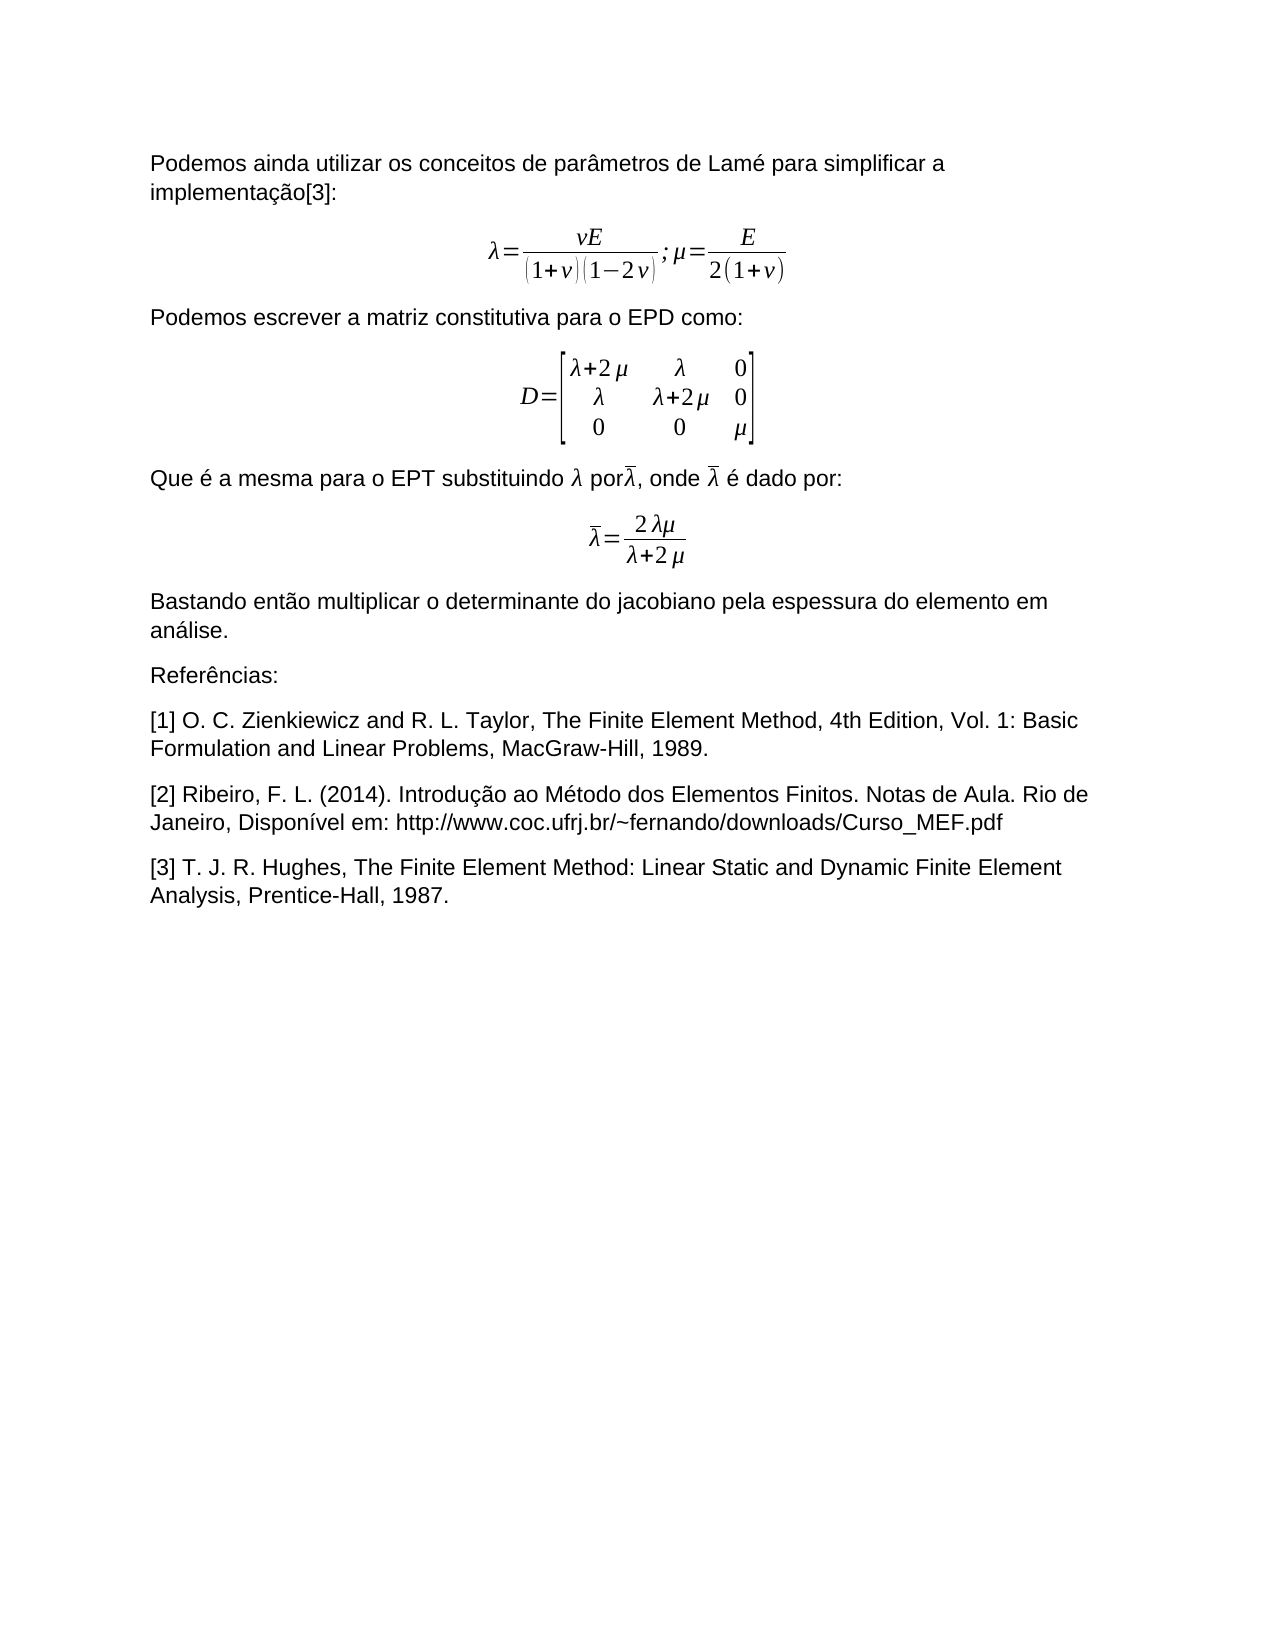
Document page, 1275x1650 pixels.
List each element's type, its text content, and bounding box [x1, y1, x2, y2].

text [2] Ribeiro, F. L. (2014). Introdução ao Método dos Elementos Finitos. Notas de Aula. Rio de Janeiro, Disponível em: http://www.coc.ufrj.br/~fernando/downloads/Curso_MEF.pdf [150, 781, 1125, 835]
text Que é a mesma para o EPT substituindo por, onde é dado por: [150, 464, 1125, 492]
text Referências: [150, 662, 1125, 688]
text [3] T. J. R. Hughes, The Finite Element Method: Linear Static and Dynamic Finite Element Analysis, Prentice-Hall, 1987. [150, 854, 1125, 909]
text [1] O. C. Zienkiewicz and R. L. Taylor, The Finite Element Method, 4th Edition, Vol. 1: Basic Formulation and Linear Problems, MacGraw-Hill, 1989. [150, 707, 1125, 762]
text Podemos ainda utilizar os conceitos de parâmetros de Lamé para simplificar a implementação[3]: [150, 150, 1125, 205]
text Bastando então multiplicar o determinante do jacobiano pela espessura do elemento em análise. [150, 588, 1125, 643]
text Podemos escrever a matriz constitutiva para o EPD como: [150, 304, 1125, 331]
